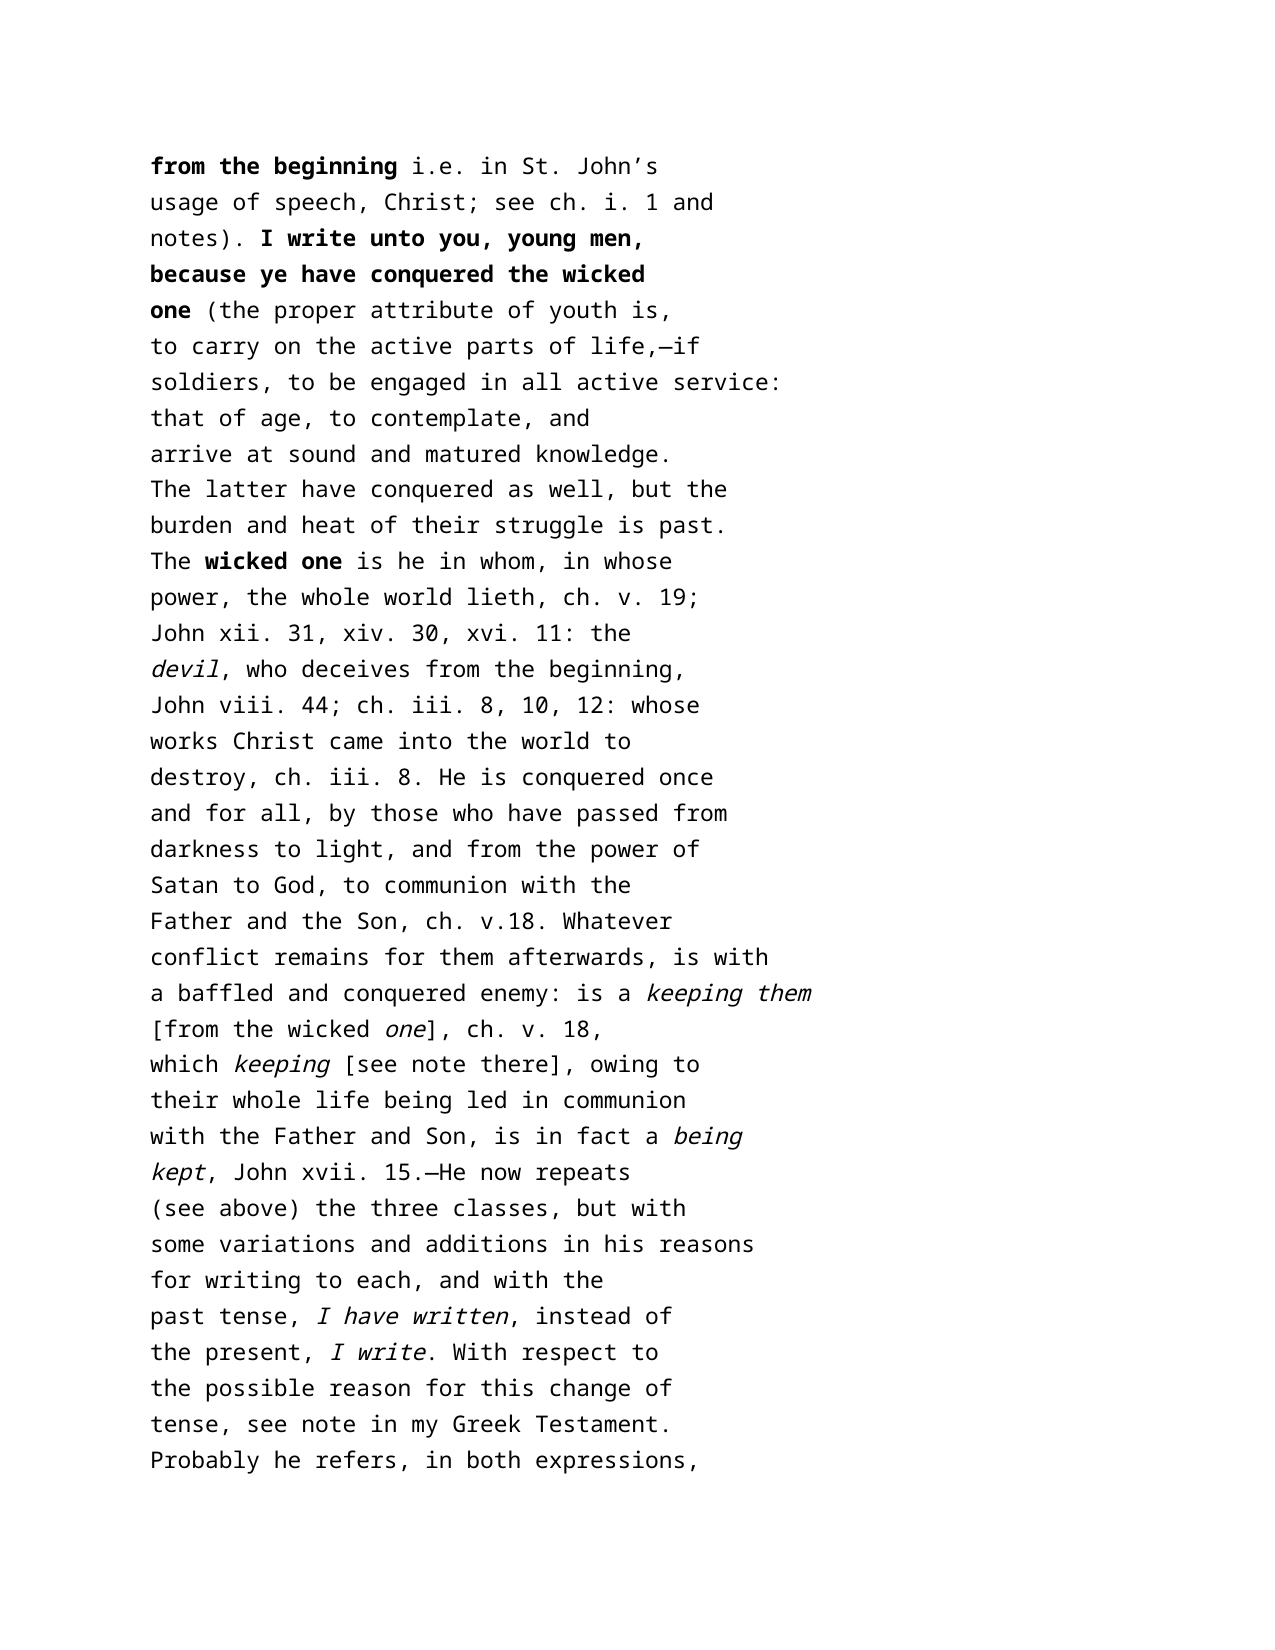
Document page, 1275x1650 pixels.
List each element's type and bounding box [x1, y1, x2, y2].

text [150, 150, 1125, 1475]
